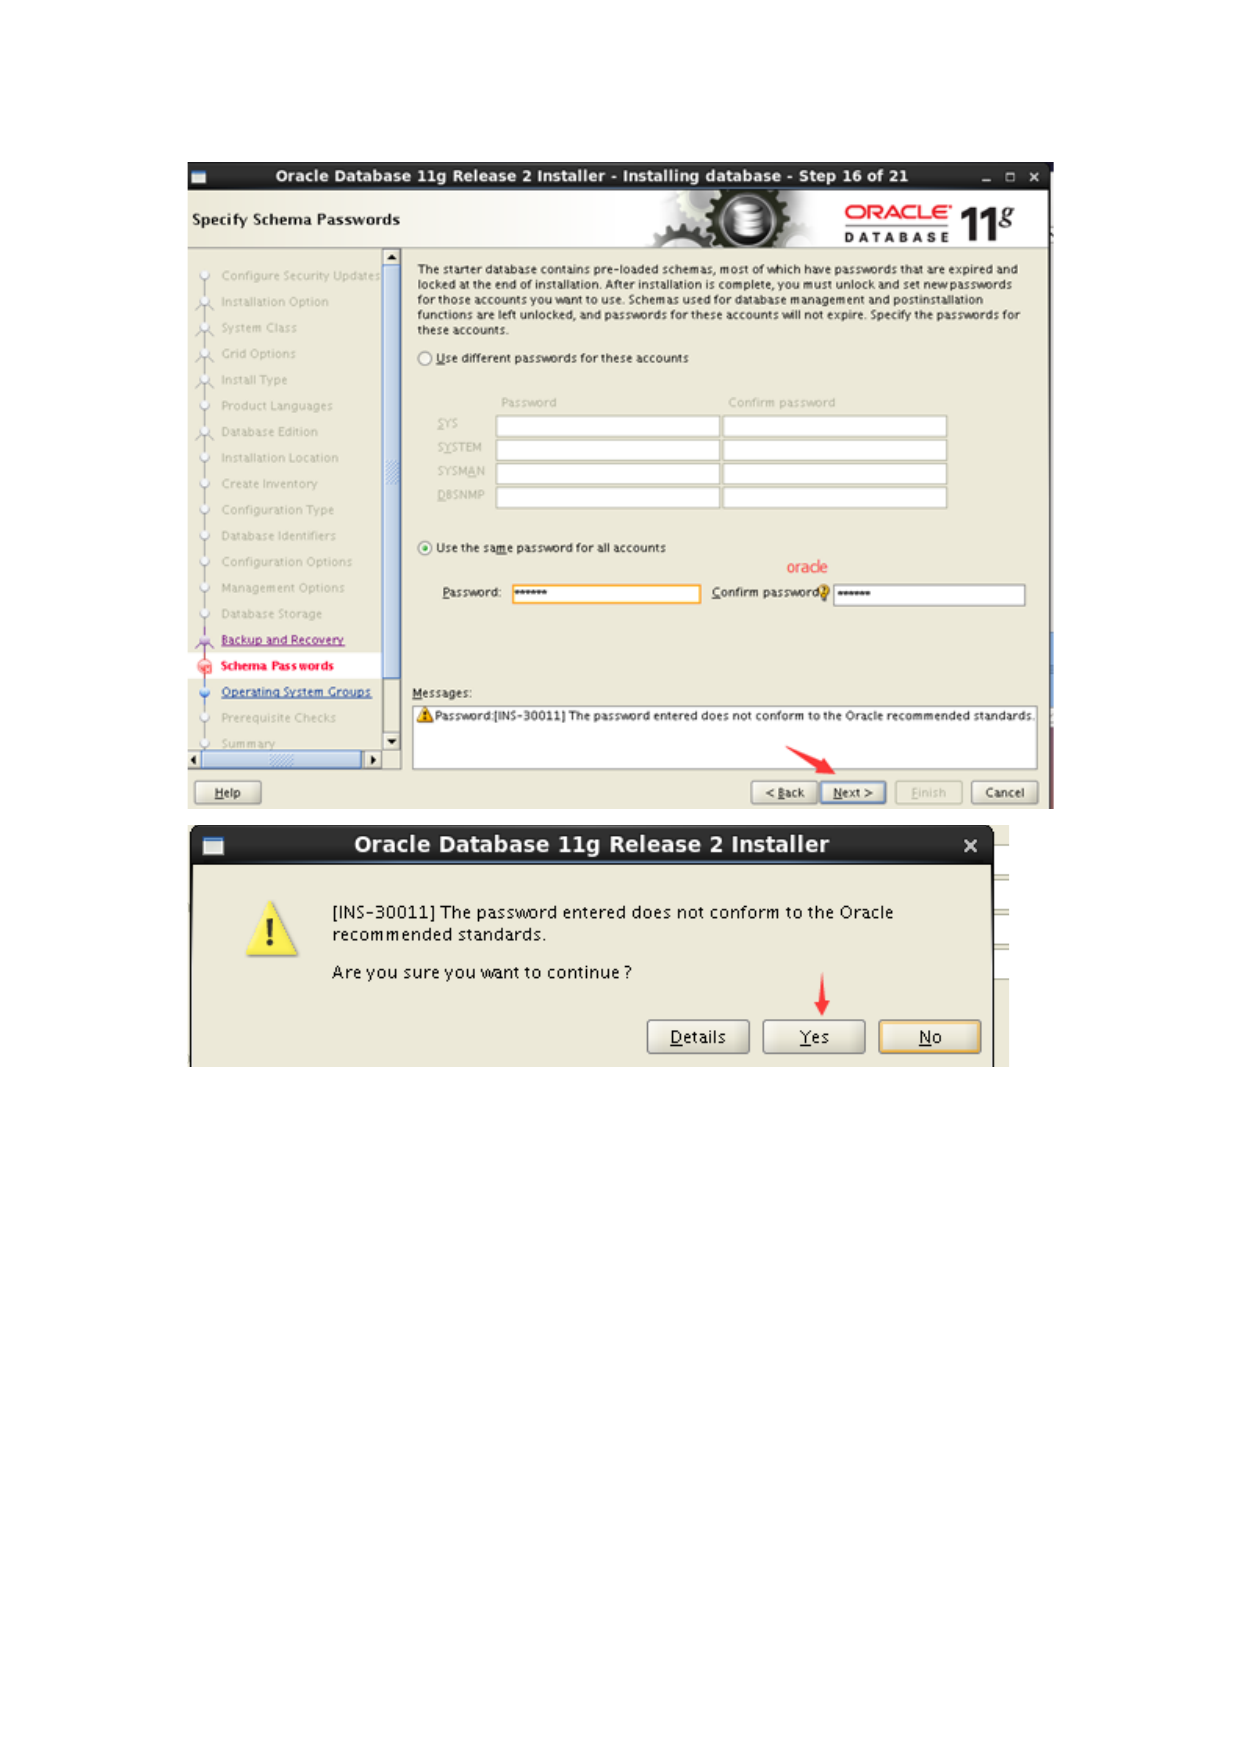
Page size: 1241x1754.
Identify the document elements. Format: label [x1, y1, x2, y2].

picture [187, 825, 1010, 1067]
picture [187, 162, 1054, 809]
